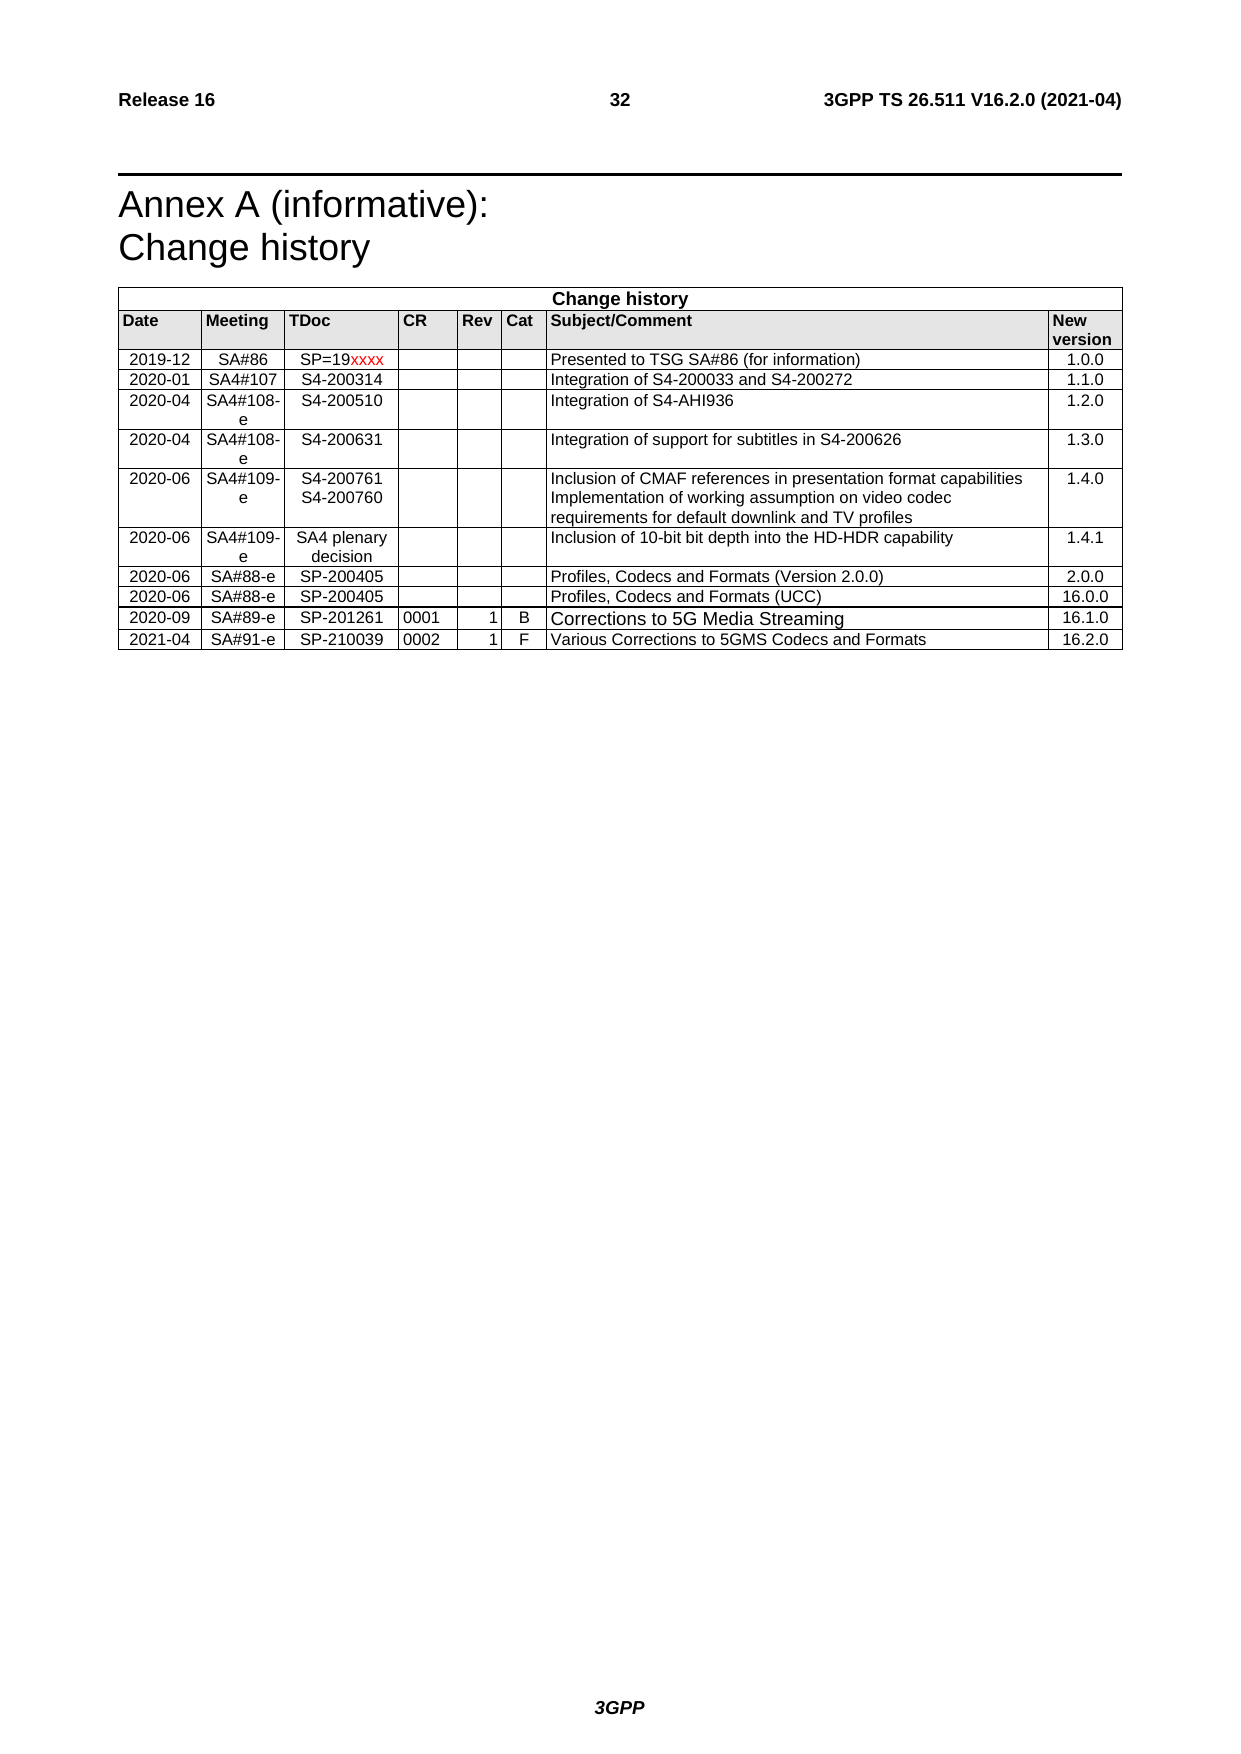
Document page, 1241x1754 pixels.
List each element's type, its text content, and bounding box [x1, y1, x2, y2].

table_cell 1 [458, 608, 501, 629]
table_cell Subject/Comment [547, 311, 1048, 349]
table_cell SP-200405 [285, 567, 398, 586]
table_cell [502, 587, 546, 606]
table_cell Meeting [202, 311, 284, 349]
table_cell [399, 469, 457, 527]
subtitle Annex A (informative): Change history [118, 176, 1122, 268]
table_cell SA4#109-e [202, 528, 284, 566]
table_cell [399, 370, 457, 389]
table_cell 1 [458, 630, 501, 649]
table_cell 16.2.0 [1049, 630, 1122, 649]
table_cell [502, 469, 546, 527]
table_cell [458, 350, 501, 369]
table_cell SA#88-e [202, 567, 284, 586]
table_cell S4-200510 [285, 390, 398, 429]
table_cell 2.0.0 [1049, 567, 1122, 586]
table_cell [502, 430, 546, 468]
table_cell Cat [502, 311, 546, 349]
table_cell 2020-06 [119, 469, 201, 527]
table_cell SA4#107 [202, 370, 284, 389]
table_cell B [502, 608, 546, 629]
table_header Change history [119, 288, 1122, 309]
table_cell S4-200631 [285, 430, 398, 468]
table_cell SA#86 [202, 350, 284, 369]
table_cell [458, 469, 501, 527]
table_cell S4-200314 [285, 370, 398, 389]
table_cell [458, 528, 501, 566]
table_cell F [502, 630, 546, 649]
table_cell 1.4.0 [1049, 469, 1122, 527]
table_cell [502, 390, 546, 429]
table_cell 2020-04 [119, 390, 201, 429]
table_cell [502, 528, 546, 566]
table_cell Integration of S4-AHI936 [547, 390, 1048, 429]
table_cell CR [399, 311, 457, 349]
table_cell SA4 plenary decision [285, 528, 398, 566]
table_cell Date [119, 311, 201, 349]
table_cell 2019-12 [119, 350, 201, 369]
table_cell 2020-04 [119, 430, 201, 468]
table_cell 0001 [399, 608, 457, 629]
table_cell SP=19xxxx [285, 350, 398, 369]
table_cell [399, 587, 457, 606]
table_cell 2020-06 [119, 587, 201, 606]
table_cell 2020-09 [119, 608, 201, 629]
table_cell 1.1.0 [1049, 370, 1122, 389]
table_cell SA#88-e [202, 587, 284, 606]
table_cell [458, 567, 501, 586]
table_cell Rev [458, 311, 501, 349]
table_cell SA4#109-e [202, 469, 284, 527]
table_cell 0002 [399, 630, 457, 649]
table_cell Inclusion of 10-bit bit depth into the HD-HDR capability [547, 528, 1048, 566]
table_cell New version [1049, 311, 1122, 349]
table_cell 16.0.0 [1049, 587, 1122, 606]
table_cell [399, 567, 457, 586]
table_cell [458, 430, 501, 468]
table_cell 2021-04 [119, 630, 201, 649]
table_cell [399, 390, 457, 429]
table_cell SP-201261 [285, 608, 398, 629]
table_cell SA#91-e [202, 630, 284, 649]
table_cell 1.2.0 [1049, 390, 1122, 429]
table_cell 1.3.0 [1049, 430, 1122, 468]
table_cell 2020-06 [119, 528, 201, 566]
table_cell SP-210039 [285, 630, 398, 649]
table_cell SA4#108-e [202, 390, 284, 429]
table_cell 2020-01 [119, 370, 201, 389]
table_cell [502, 350, 546, 369]
table_cell [458, 390, 501, 429]
table_cell Presented to TSG SA#86 (for information) [547, 350, 1048, 369]
table_cell SP-200405 [285, 587, 398, 606]
table_cell Inclusion of CMAF references in presentation format capabilities Implementation of working assumption on video codec requirements for default downlink and TV profiles [547, 469, 1048, 527]
table_cell [502, 370, 546, 389]
table_cell 1.0.0 [1049, 350, 1122, 369]
table_cell Integration of S4-200033 and S4-200272 [547, 370, 1048, 389]
table_cell SA#89-e [202, 608, 284, 629]
table_cell [458, 587, 501, 606]
table_cell Profiles, Codecs and Formats (Version 2.0.0) [547, 567, 1048, 586]
table_cell Profiles, Codecs and Formats (UCC) [547, 587, 1048, 606]
table_cell SA4#108-e [202, 430, 284, 468]
table_cell Corrections to 5G Media Streaming [547, 608, 1048, 629]
table_cell [458, 370, 501, 389]
table_cell Integration of support for subtitles in S4-200626 [547, 430, 1048, 468]
table_cell 2020-06 [119, 567, 201, 586]
table_cell [399, 430, 457, 468]
table_cell [399, 528, 457, 566]
table_cell Various Corrections to 5GMS Codecs and Formats [547, 630, 1048, 649]
table_cell TDoc [285, 311, 398, 349]
table_cell S4-200761 S4-200760 [285, 469, 398, 527]
table_cell 1.4.1 [1049, 528, 1122, 566]
table_cell [502, 567, 546, 586]
table_cell 16.1.0 [1049, 608, 1122, 629]
table_cell [399, 350, 457, 369]
